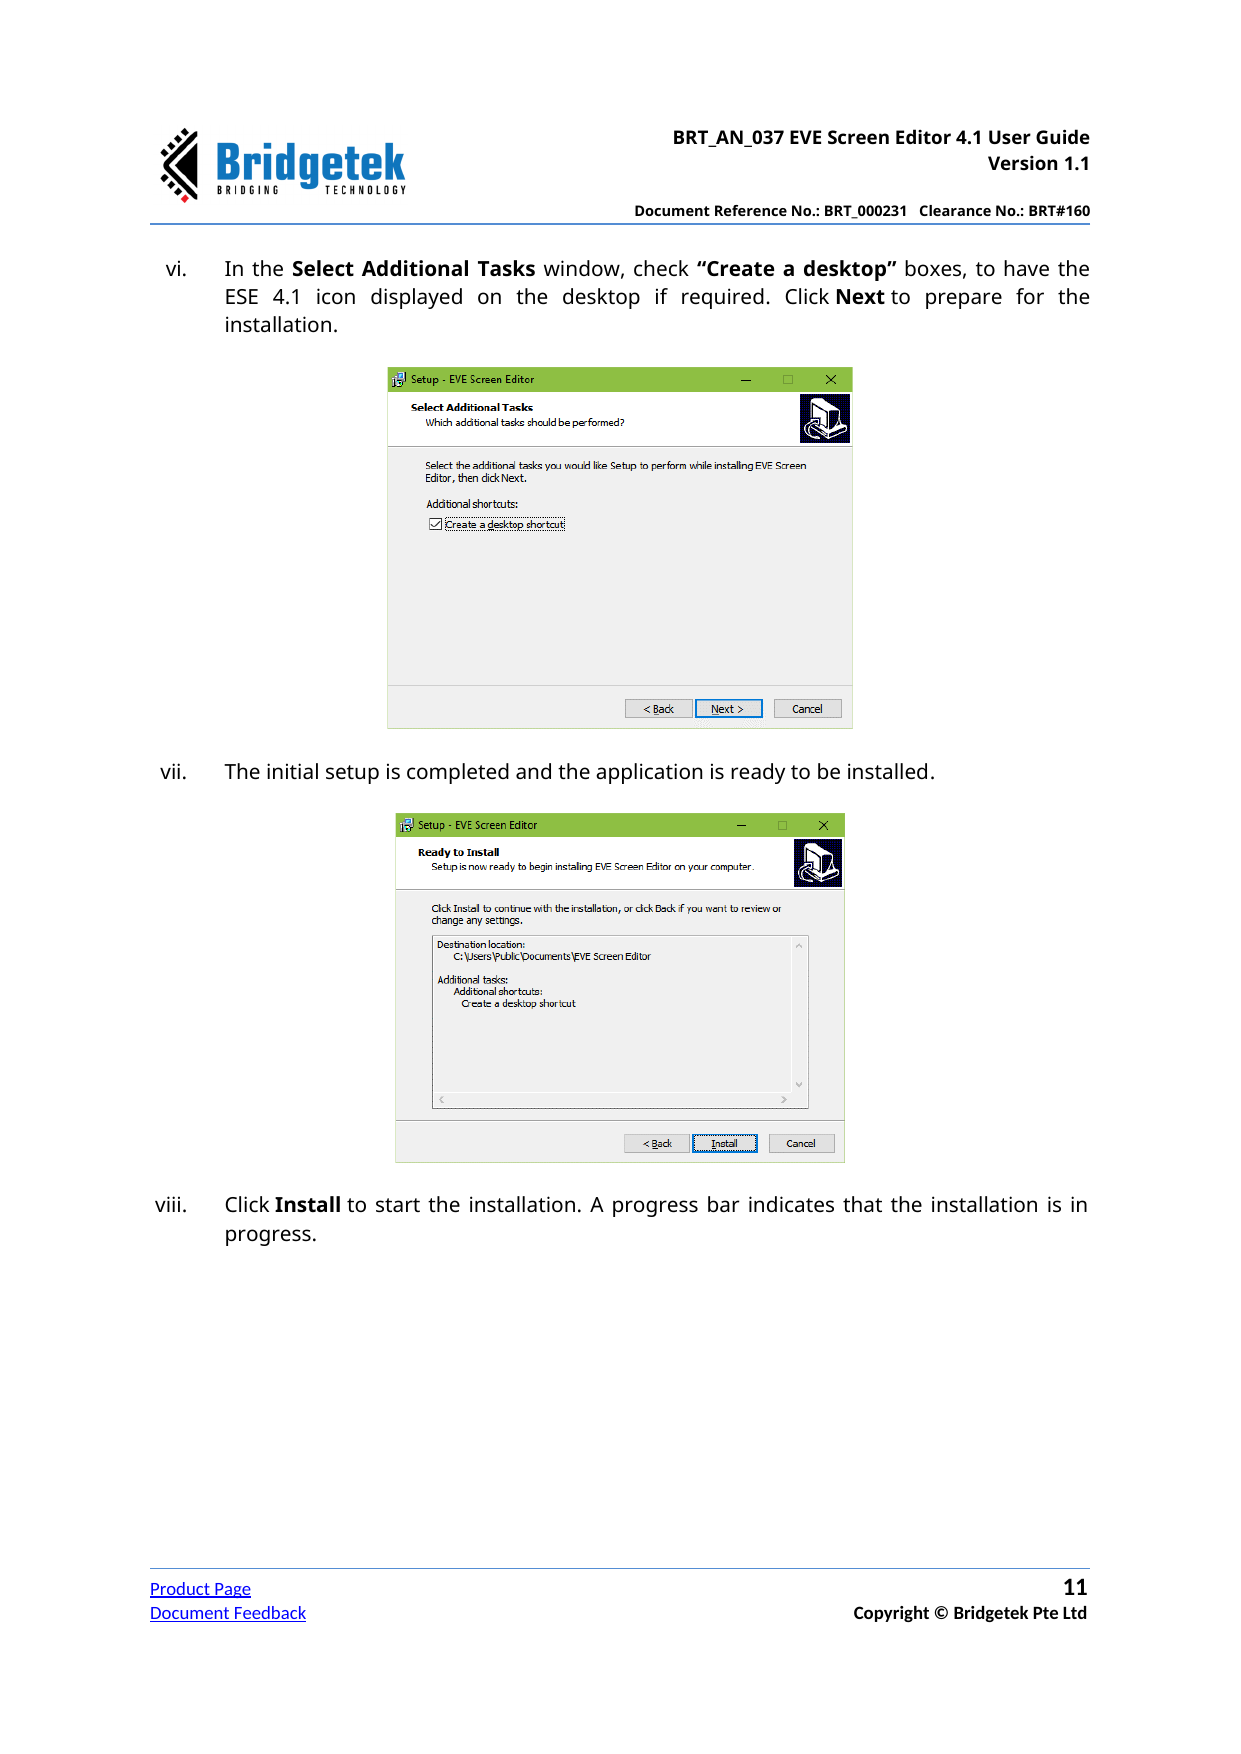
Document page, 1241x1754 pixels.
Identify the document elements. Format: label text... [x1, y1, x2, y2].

picture [395, 813, 845, 1163]
list In the Select Additional Tasks window, check “Create a desktop” boxes, to have the ESE icon displayed on the desktop if required. Click Next to prepare for the installation. [187, 254, 1090, 339]
picture [387, 367, 853, 729]
list The initial setup is completed and the application is ready to be installed. [187, 757, 1090, 785]
list Click Install to start the installation. A progress bar indicates that the installation is in progress. [187, 1191, 1090, 1247]
picture [153, 125, 409, 205]
